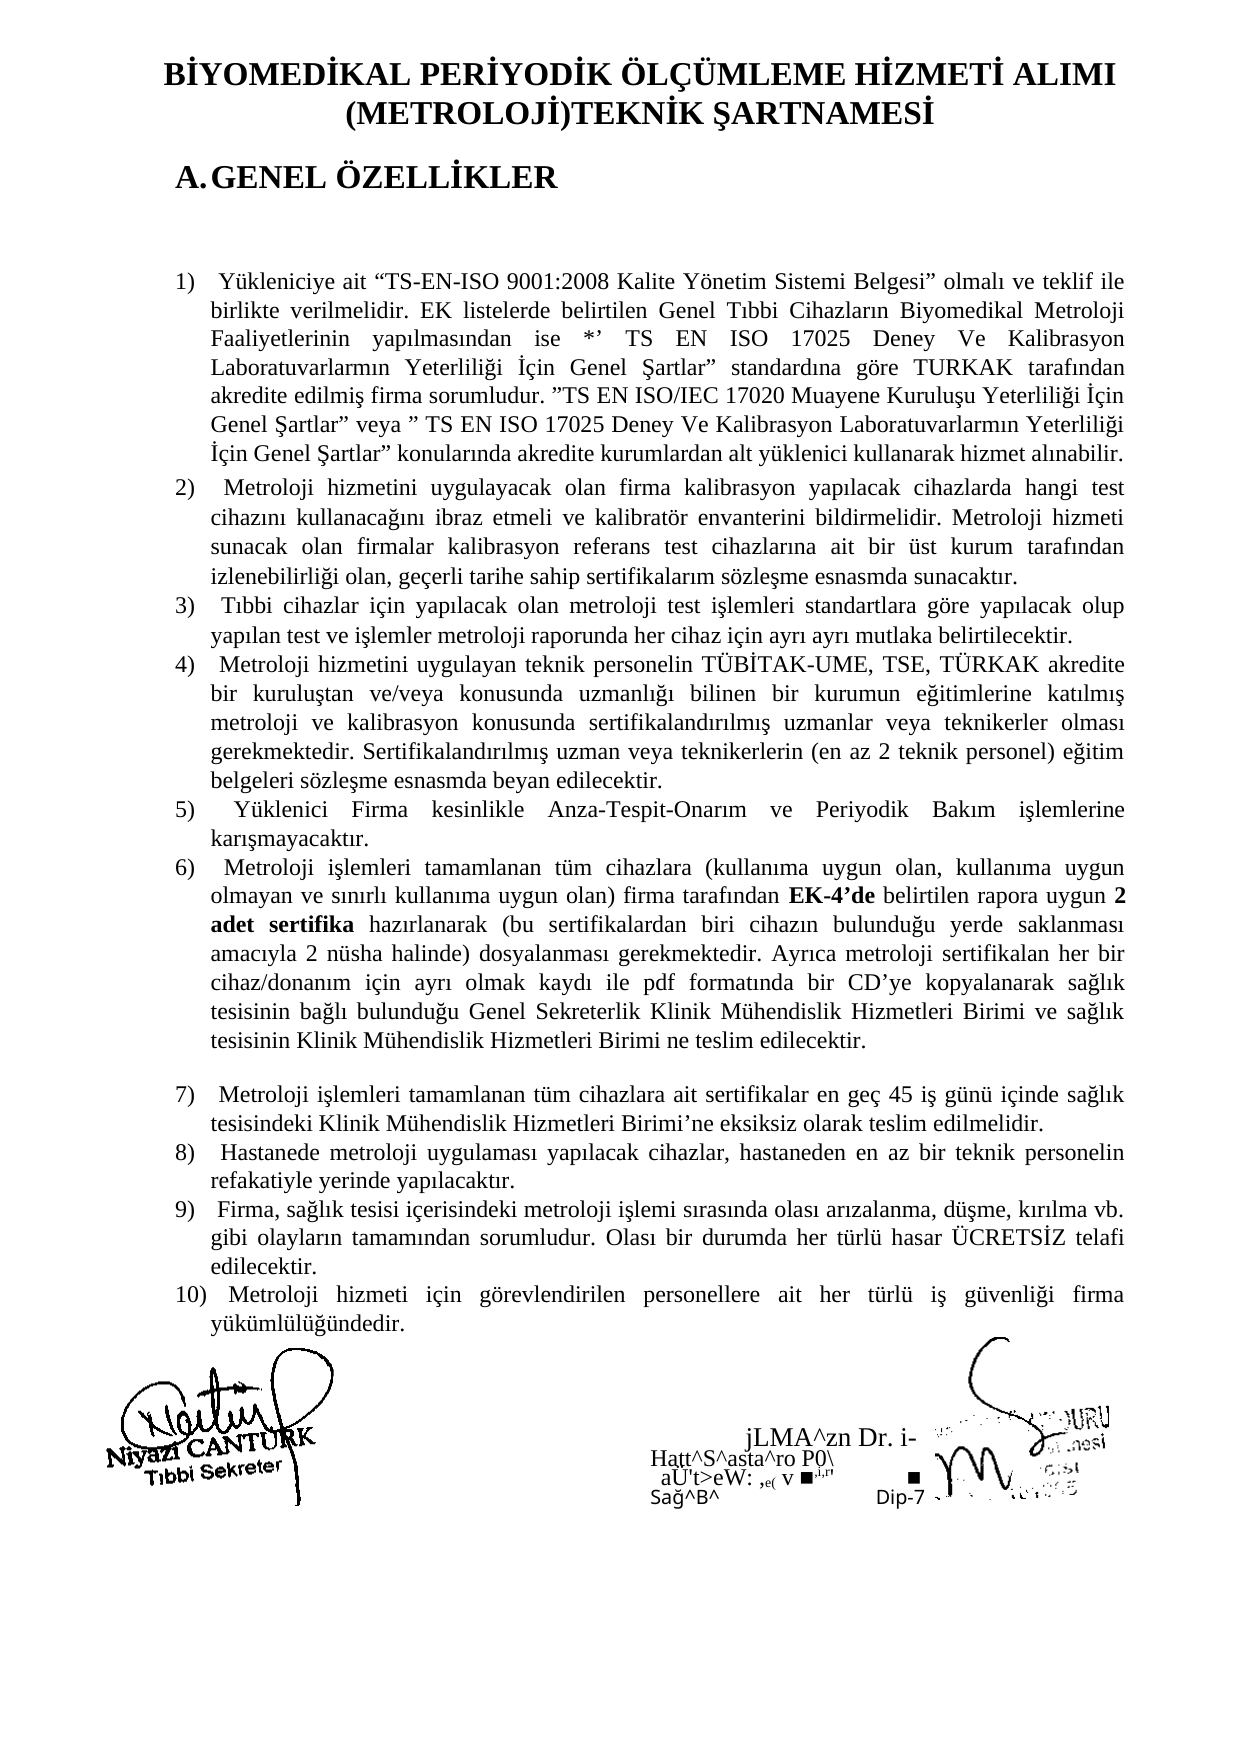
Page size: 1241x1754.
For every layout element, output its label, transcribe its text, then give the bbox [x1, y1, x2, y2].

list Yüklenici Firma kesinlikle Anza-Tespit-Onarım ve Periyodik Bakım işlemlerine karışmayacaktır. [175, 794, 1126, 852]
list Metroloji işlemleri tamamlanan tüm cihazlara ait sertifikalar en geç 45 iş günü içinde sağlık tesisindeki Klinik Mühendislik Hizmetleri Birimi’ne eksiksiz olarak teslim edilmelidir. [175, 1080, 1126, 1137]
list GENEL ÖZELLİKLER [175, 162, 1130, 195]
list Metroloji işlemleri tamamlanan tüm cihazlara (kullanıma uygun olan, kullanıma uygun olmayan ve sınırlı kullanıma uygun olan) firma tarafından EK-4’de belirtilen rapora uygun 2 adet sertifika hazırlanarak (bu sertifikalardan biri cihazın bulunduğu yerde saklanması amacıyla 2 nüsha halinde) dosyalanması gerekmektedir. Ayrıca metroloji sertifikalan her bir cihaz/donanım için ayrı olmak kaydı ile pdf formatında bir CD’ye kopyalanarak sağlık tesisinin bağlı bulunduğu Genel Sekreterlik Klinik Mühendislik Hizmetleri Birimi ve sağlık tesisinin Klinik Mühendislik Hizmetleri Birimi ne teslim edilecektir. [175, 852, 1126, 1054]
list Metroloji hizmetini uygulayacak olan firma kalibrasyon yapılacak cihazlarda hangi test cihazını kullanacağını ibraz etmeli ve kalibratör envanterini bildirmelidir. Metroloji hizmeti sunacak olan firmalar kalibrasyon referans test cihazlarına ait bir üst kurum tarafından izlenebilirliği olan, geçerli tarihe sahip sertifikalarım sözleşme esnasmda sunacaktır. [175, 472, 1126, 590]
picture [106, 1348, 334, 1506]
text jLMA^zn Dr. i- [648, 1424, 917, 1452]
list Metroloji hizmeti için görevlendirilen personellere ait her türlü iş güvenliği firma yükümlülüğündedir. [175, 1280, 1126, 1337]
text Hatt^S^asta^ro P0\aÜ't>eW: ,e( v ■,i,r' ■ [650, 1452, 917, 1489]
list Metroloji hizmetini uygulayan teknik personelin TÜBİTAK-UME, TSE, TÜRKAK akredite bir kuruluştan ve/veya konusunda uzmanlığı bilinen bir kurumun eğitimlerine katılmış metroloji ve kalibrasyon konusunda sertifikalandırılmış uzmanlar veya teknikerler olması gerekmektedir. Sertifikalandırılmış uzman veya teknikerlerin (en az 2 teknik personel) eğitim belgeleri sözleşme esnasmda beyan edilecektir. [175, 649, 1126, 794]
list Tıbbi cihazlar için yapılacak olan metroloji test işlemleri standartlara göre yapılacak olup yapılan test ve işlemler metroloji raporunda her cihaz için ayrı ayrı mutlaka belirtilecektir. [175, 590, 1126, 649]
text Sağ^B^ Dip-7 [650, 1489, 929, 1508]
list Hastanede metroloji uygulaması yapılacak cihazlar, hastaneden en az bir teknik personelin refakatiyle yerinde yapılacaktır. [175, 1137, 1126, 1194]
list Yükleniciye ait “TS-EN-ISO 9001:2008 Kalite Yönetim Sistemi Belgesi” olmalı ve teklif ile birlikte verilmelidir. EK listelerde belirtilen Genel Tıbbi Cihazların Biyomedikal Metroloji Faaliyetlerinin yapılmasından ise *’ TS EN ISO 17025 Deney Ve Kalibrasyon Laboratuvarlarmın Yeterliliği İçin Genel Şartlar” standardına göre TURKAK tarafından akredite edilmiş firma sorumludur. ”TS EN ISO/IEC 17020 Muayene Kuruluşu Yeterliliği İçin Genel Şartlar” veya ” TS EN ISO 17025 Deney Ve Kalibrasyon Laboratuvarlarmın Yeterliliği İçin Genel Şartlar” konularında akredite kurumlardan alt yüklenici kullanarak hizmet alınabilir. [175, 267, 1126, 467]
list Firma, sağlık tesisi içerisindeki metroloji işlemi sırasında olası arızalanma, düşme, kırılma vb. gibi olayların tamamından sorumludur. Olası bir durumda her türlü hasar ÜCRETSİZ telafi edilecektir. [175, 1194, 1126, 1280]
picture [935, 1337, 1109, 1500]
text BİYOMEDİKAL PERİYODİK ÖLÇÜMLEME HİZMETİ ALIMI (METROLOJİ)TEKNİK ŞARTNAMESİ [150, 54, 1130, 132]
